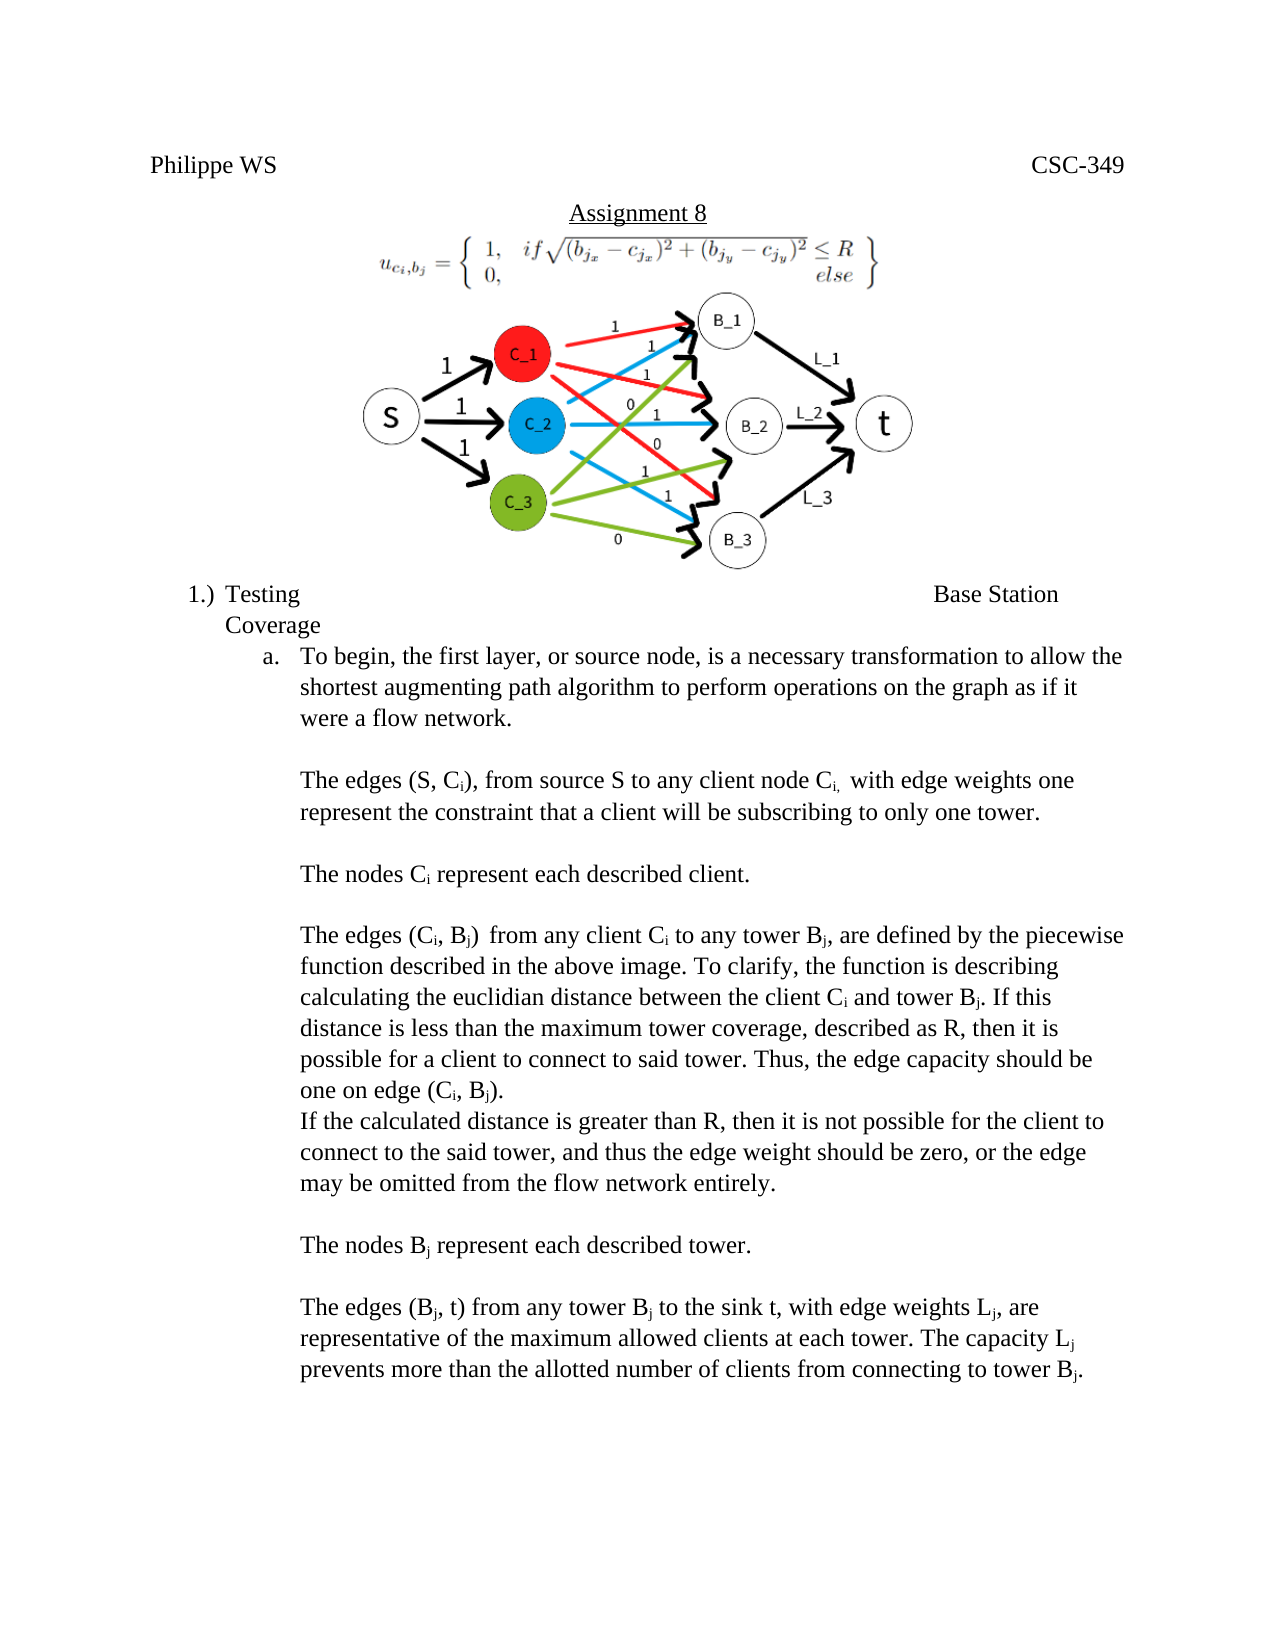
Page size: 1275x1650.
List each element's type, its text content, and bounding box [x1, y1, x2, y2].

list The edges (Bj, t) from any tower Bj to the sink t, with edge weights Lj, are representative of the maximum allowed clients at each tower. The capacity Lj prevents more than the allotted number of clients from connecting to tower Bj. [300, 1292, 1125, 1383]
list The nodes Ci represent each described client. [300, 859, 1125, 918]
text Assignment 8 [150, 198, 1125, 226]
picture [359, 231, 915, 573]
list If the calculated distance is greater than R, then it is not possible for the client to connect to the said tower, and thus the edge weight should be zero, or the edge may be omitted from the flow network entirely. [300, 1106, 1125, 1197]
list To begin, the first layer, or source node, is a necessary transformation to allow the shortest augmenting path algorithm to perform operations on the graph as if it were a flow network. The edges (S, Ci), from source S to any client node Ci, with edge weights one represent the constraint that a client will be subscribing to only one tower. [262, 641, 1125, 825]
list The nodes Bj represent each described tower. [300, 1230, 1125, 1259]
text Philippe WS CSC-349 [150, 150, 1125, 179]
list Testing Base Station Coverage [187, 579, 1125, 639]
list The edges (Ci, Bj) from any client Ci to any tower Bj, are defined by the piecewise function described in the above image. To clarify, the function is describing calculating the euclidian distance between the client Ci and tower Bj. If this distance is less than the maximum tower coverage, described as R, then it is possible for a client to connect to said tower. Thus, the edge capacity should be one on edge (Ci, Bj). [300, 920, 1125, 1104]
